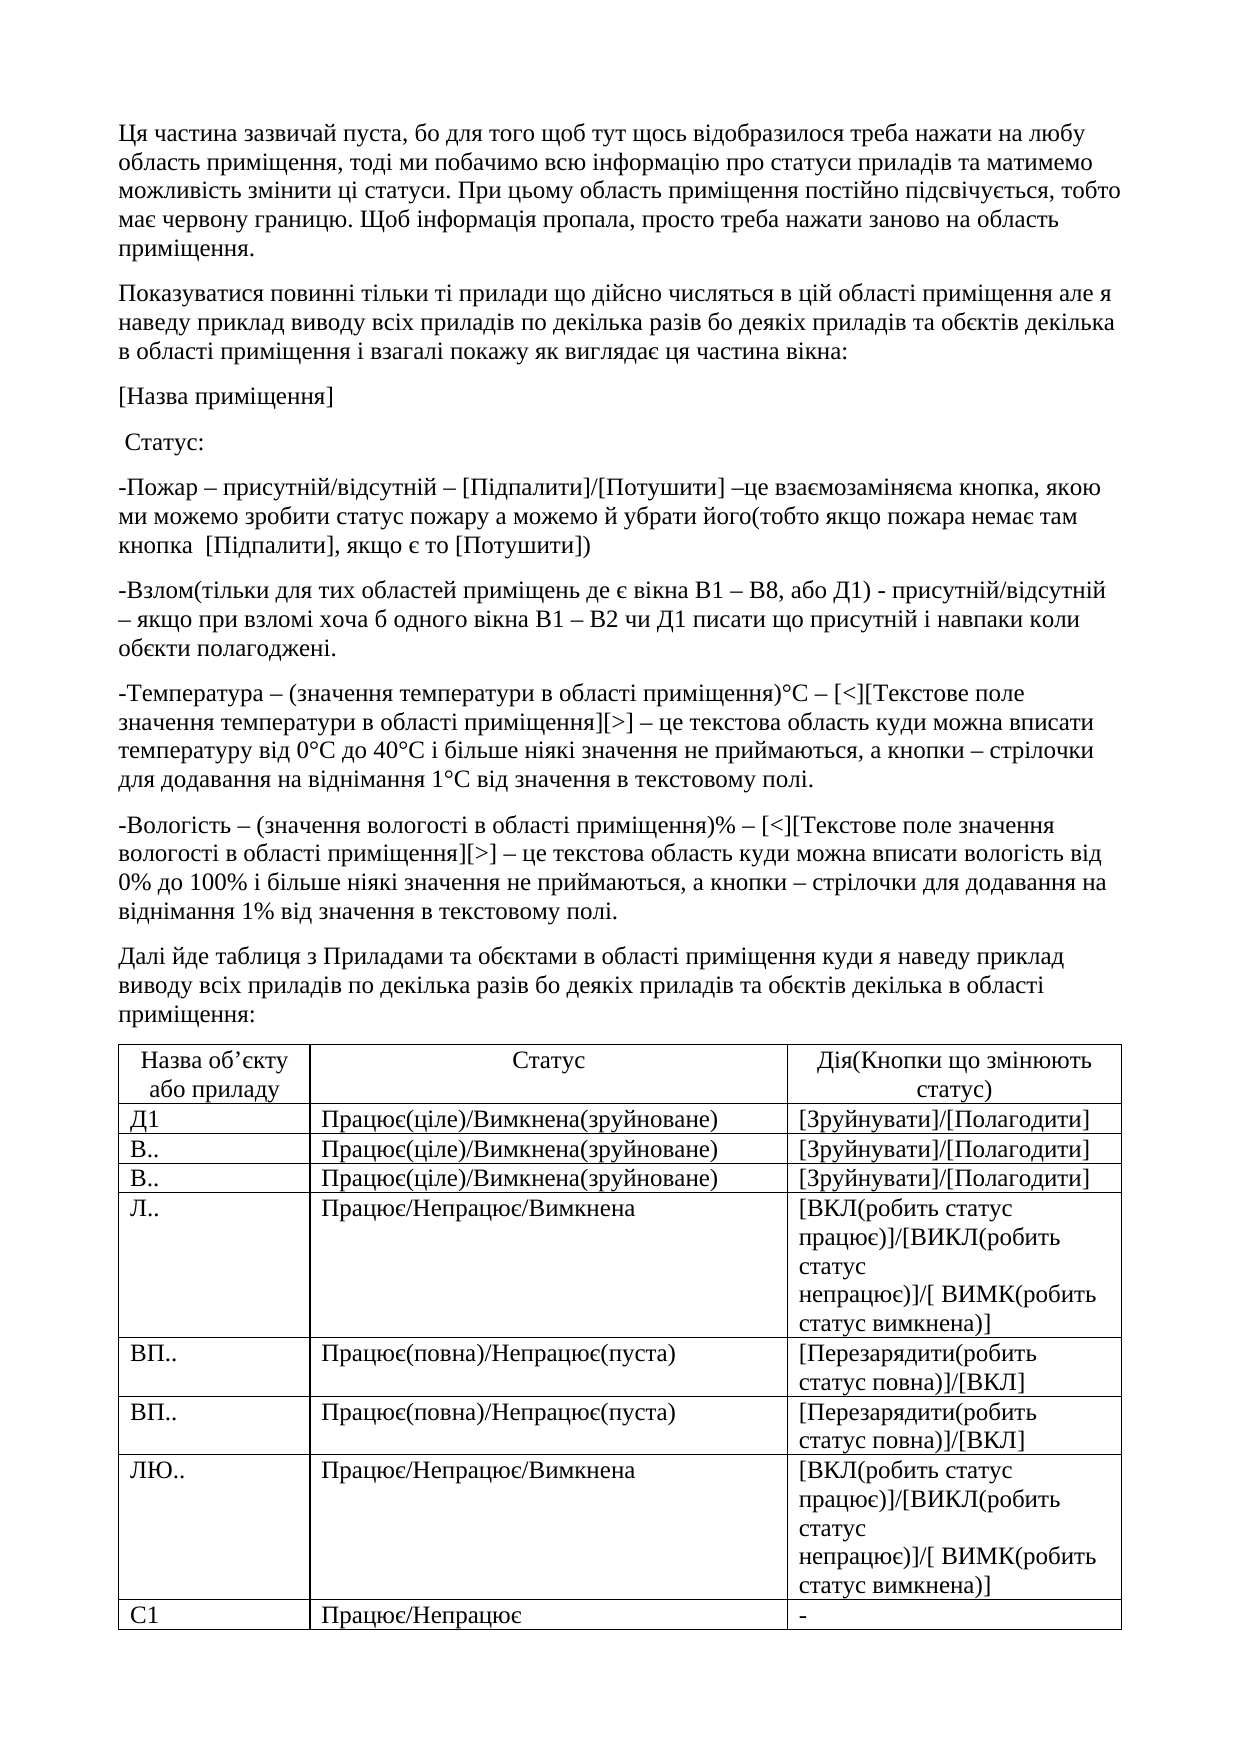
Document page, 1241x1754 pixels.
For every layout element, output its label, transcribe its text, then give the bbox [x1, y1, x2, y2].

text Ця частина зазвичай пуста, бо для того щоб тут щось відобразилося треба нажати на любу область приміщення, тоді ми побачимо всю інформацію про статуси приладів та матимемо можливість змінити ці статуси. При цьому область приміщення постійно підсвічується, тобто має червону границю. Щоб інформація пропала, просто треба нажати заново на область приміщення. [118, 118, 1122, 262]
table_cell Працює(ціле)/Вимкнена(зруйноване) [311, 1164, 787, 1192]
table_cell Працює/Непрацює/Вимкнена [311, 1455, 787, 1599]
table_cell Працює/Непрацює [311, 1600, 787, 1629]
table_header Статус [311, 1045, 787, 1103]
table_cell ВП.. [119, 1338, 309, 1396]
table_cell В.. [119, 1164, 309, 1192]
table_cell [Перезарядити(робить статус повна)]/[ВКЛ] [788, 1397, 1121, 1454]
table_cell ВП.. [119, 1397, 309, 1454]
text -Взлом(тільки для тих областей приміщень де є вікна В1 – В8, або Д1) - присутній/відсутній – якщо при взломі хоча б одного вікна В1 – В2 чи Д1 писати що присутній і навпаки коли обєкти полагоджені. [118, 575, 1122, 661]
table_cell Працює(повна)/Непрацює(пуста) [311, 1397, 787, 1454]
table_cell [ВКЛ(робить статус працює)]/[ВИКЛ(робить статус непрацює)]/[ ВИМК(робить статус вимкнена)] [788, 1455, 1121, 1599]
table_cell [ВКЛ(робить статус працює)]/[ВИКЛ(робить статус непрацює)]/[ ВИМК(робить статус вимкнена)] [788, 1193, 1121, 1337]
table_cell Працює(ціле)/Вимкнена(зруйноване) [311, 1134, 787, 1162]
table_cell [Зруйнувати]/[Полагодити] [788, 1134, 1121, 1162]
text -Температура – (значення температури в області приміщення)°С – [<][Текстове поле значення температури в області приміщення][>] – це текстова область куди можна вписати температуру від 0°С до 40°С і більше ніякі значення не приймаються, а кнопки – стрілочки для додавання на віднімання 1°С від значення в текстовому полі. [118, 678, 1122, 793]
table_cell [Зруйнувати]/[Полагодити] [788, 1164, 1121, 1192]
table_cell ЛЮ.. [119, 1455, 309, 1599]
table_header Назва об’єкту або приладу [119, 1045, 309, 1103]
table_cell Працює(повна)/Непрацює(пуста) [311, 1338, 787, 1396]
table_cell [Перезарядити(робить статус повна)]/[ВКЛ] [788, 1338, 1121, 1396]
text -Пожар – присутній/відсутній – [Підпалити]/[Потушити] –це взаємозаміняєма кнопка, якою ми можемо зробити статус пожару а можемо й убрати його(тобто якщо пожара немає там кнопка [Підпалити], якщо є то [Потушити]) [118, 472, 1122, 558]
text Показуватися повинні тільки ті прилади що дійсно числяться в цій області приміщення але я наведу приклад виводу всіх приладів по декілька разів бо деякіх приладів та обєктів декілька в області приміщення і взагалі покажу як виглядає ця частина вікна: [118, 278, 1122, 365]
table_cell - [788, 1600, 1121, 1629]
table_cell Д1 [119, 1104, 309, 1133]
table_cell Л.. [119, 1193, 309, 1337]
table_cell В.. [119, 1134, 309, 1162]
text Далі йде таблиця з Приладами та обєктами в області приміщення куди я наведу приклад виводу всіх приладів по декілька разів бо деякіх приладів та обєктів декілька в області приміщення: [118, 941, 1122, 1028]
text Статус: [118, 427, 1122, 456]
table_cell Працює(ціле)/Вимкнена(зруйноване) [311, 1104, 787, 1133]
table_cell Працює/Непрацює/Вимкнена [311, 1193, 787, 1337]
text [Назва приміщення] [118, 381, 1122, 410]
table_cell [Зруйнувати]/[Полагодити] [788, 1104, 1121, 1133]
table_header Дія(Кнопки що змінюють статус) [788, 1045, 1121, 1103]
text -Вологість – (значення вологості в області приміщення)% – [<][Текстове поле значення вологості в області приміщення][>] – це текстова область куди можна вписати вологість від 0% до 100% і більше ніякі значення не приймаються, а кнопки – стрілочки для додавання на віднімання 1% від значення в текстовому полі. [118, 810, 1122, 925]
table_cell С1 [119, 1600, 309, 1629]
